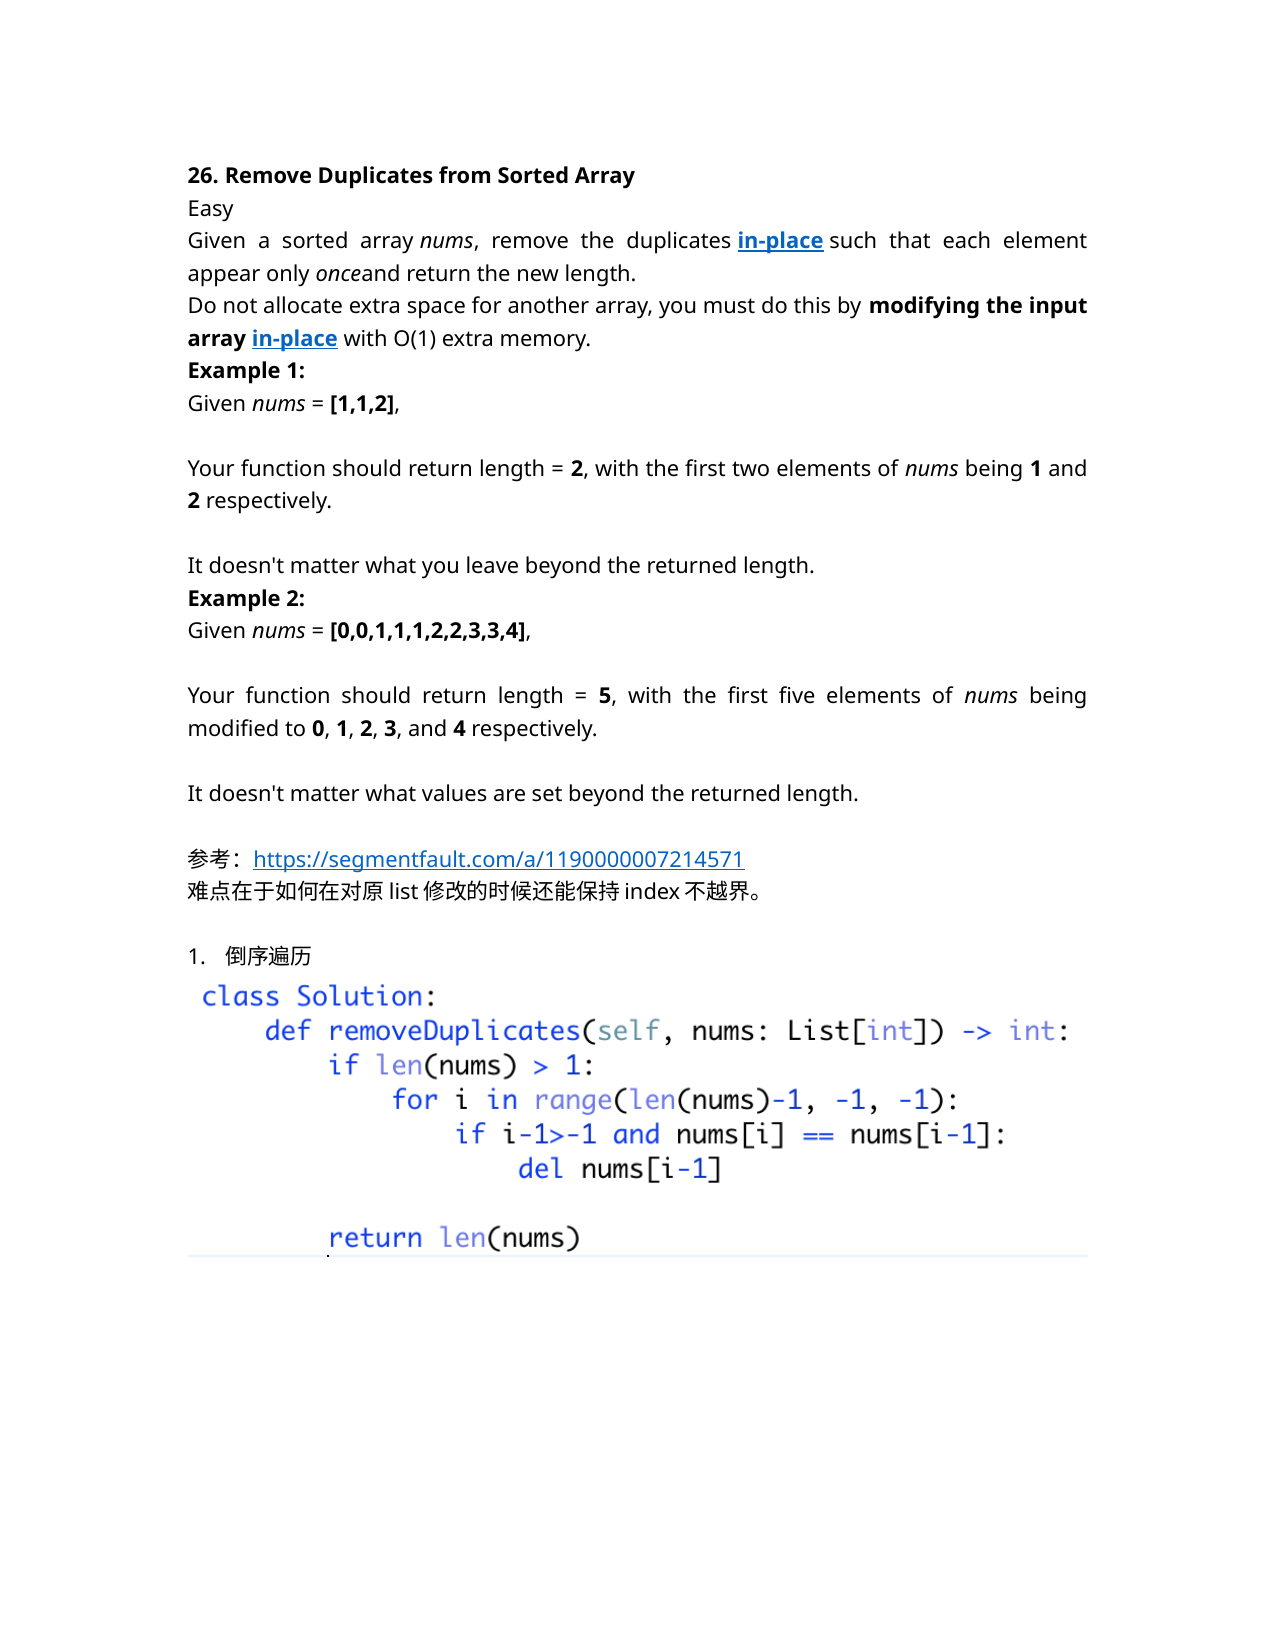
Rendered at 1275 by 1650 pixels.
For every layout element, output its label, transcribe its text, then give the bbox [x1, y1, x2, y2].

list 倒序遍历 [187, 939, 1087, 971]
text Given nums = [1,1,2], [187, 386, 1087, 419]
text 难点在于如何在对原list修改的时候还能保持index不越界。 [187, 874, 1087, 906]
text Do not allocate extra space for another array, you must do this by modifying the input array in-place with O(1) extra memory. [187, 289, 1087, 354]
text 参考：https://segmentfault.com/a/1190000007214571 [187, 841, 1087, 874]
text Given a sorted array nums, remove the duplicates in-place such that each element appear only onceand return the new length. [187, 224, 1087, 289]
text Given nums = [0,0,1,1,1,2,2,3,3,4], [187, 614, 1087, 646]
text Your function should return length = 2, with the first two elements of nums being 1 and 2 respectively. [187, 451, 1087, 516]
text It doesn't matter what values are set beyond the returned length. [187, 776, 1087, 809]
text Example 2: [187, 581, 1087, 614]
text Example 1: [187, 354, 1087, 386]
text Your function should return length = 5, with the first five elements of nums being modified to 0, 1, 2, 3, and 4 respectively. [187, 679, 1087, 744]
text 26. Remove Duplicates from Sorted Array [187, 159, 1087, 191]
picture [187, 971, 1088, 1257]
text It doesn't matter what you leave beyond the returned length. [187, 549, 1087, 581]
text Easy [187, 191, 1087, 224]
